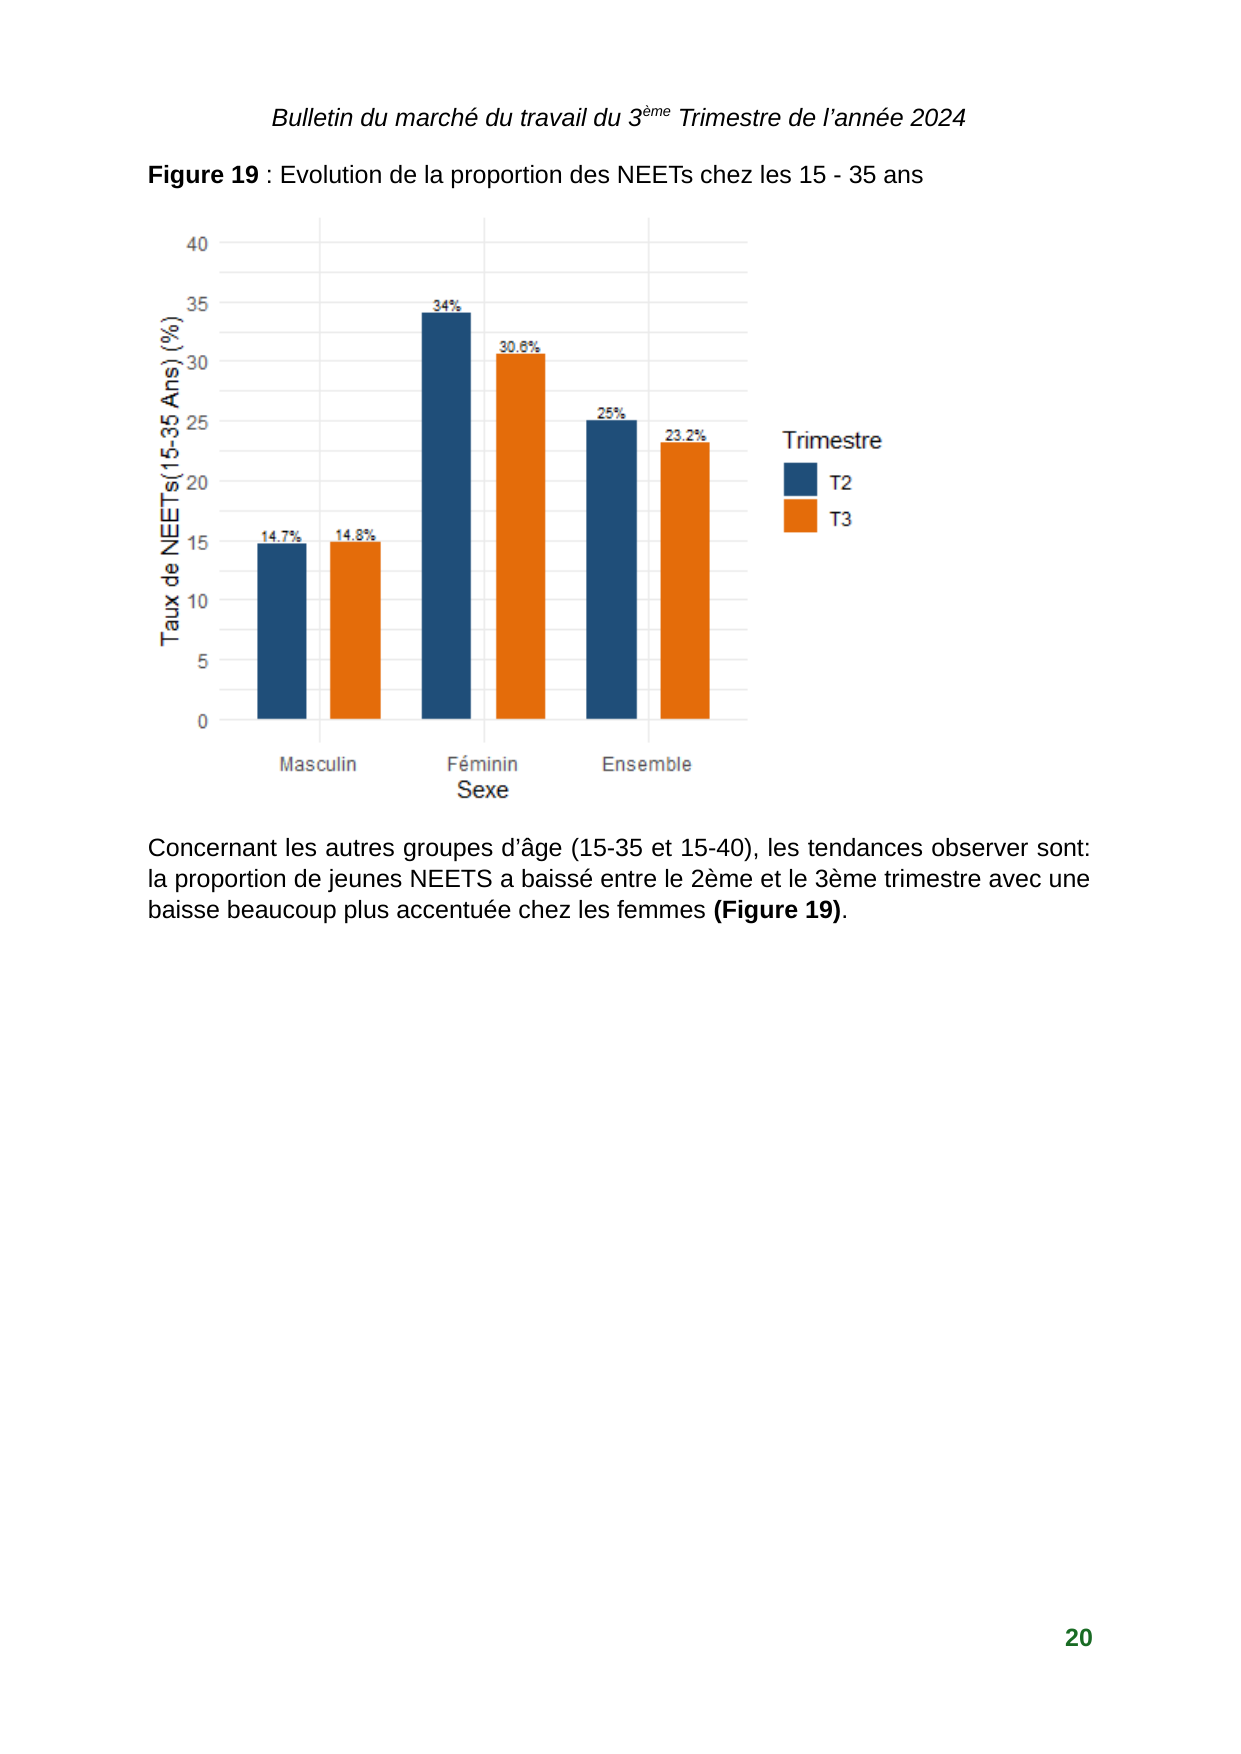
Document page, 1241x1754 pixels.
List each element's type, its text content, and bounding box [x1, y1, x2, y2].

text Figure 19 : Evolution de la proportion des NEETs chez les 15 - 35 ans [148, 160, 1093, 189]
picture [147, 207, 906, 814]
text Concernant les autres groupes d’âge (15-35 et 15-40), les tendances observer sont: la proportion de jeunes NEETS a baissé entre le 2ème et le 3ème trimestre avec une baisse beaucoup plus accentuée chez les femmes (Figure 19). [148, 833, 1093, 924]
